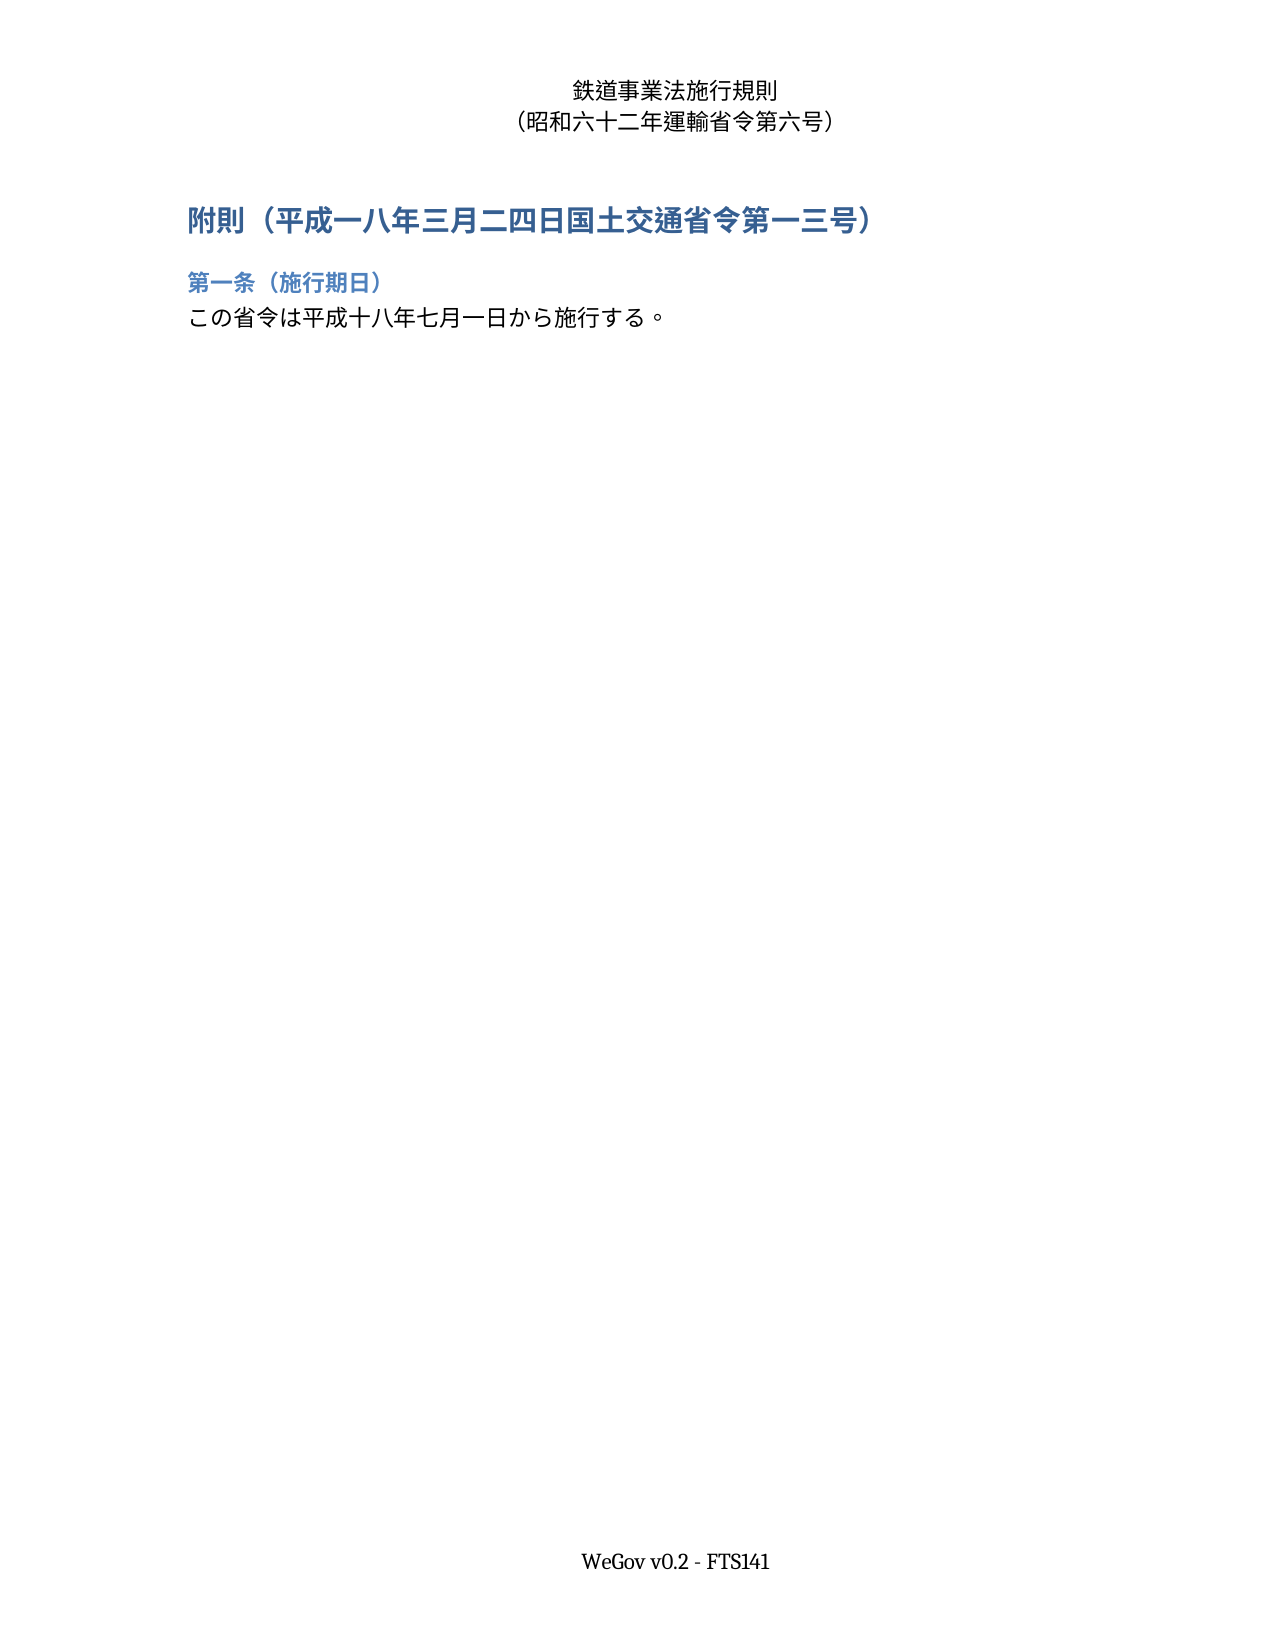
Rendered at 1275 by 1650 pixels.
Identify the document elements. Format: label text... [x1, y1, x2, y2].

subtitle 附則（平成一八年三月二四日国土交通省令第一三号） [187, 200, 1087, 240]
subtitle 第一条（施行期日） [187, 266, 1087, 298]
text この省令は平成十八年七月一日から施行する。 [187, 302, 1087, 334]
